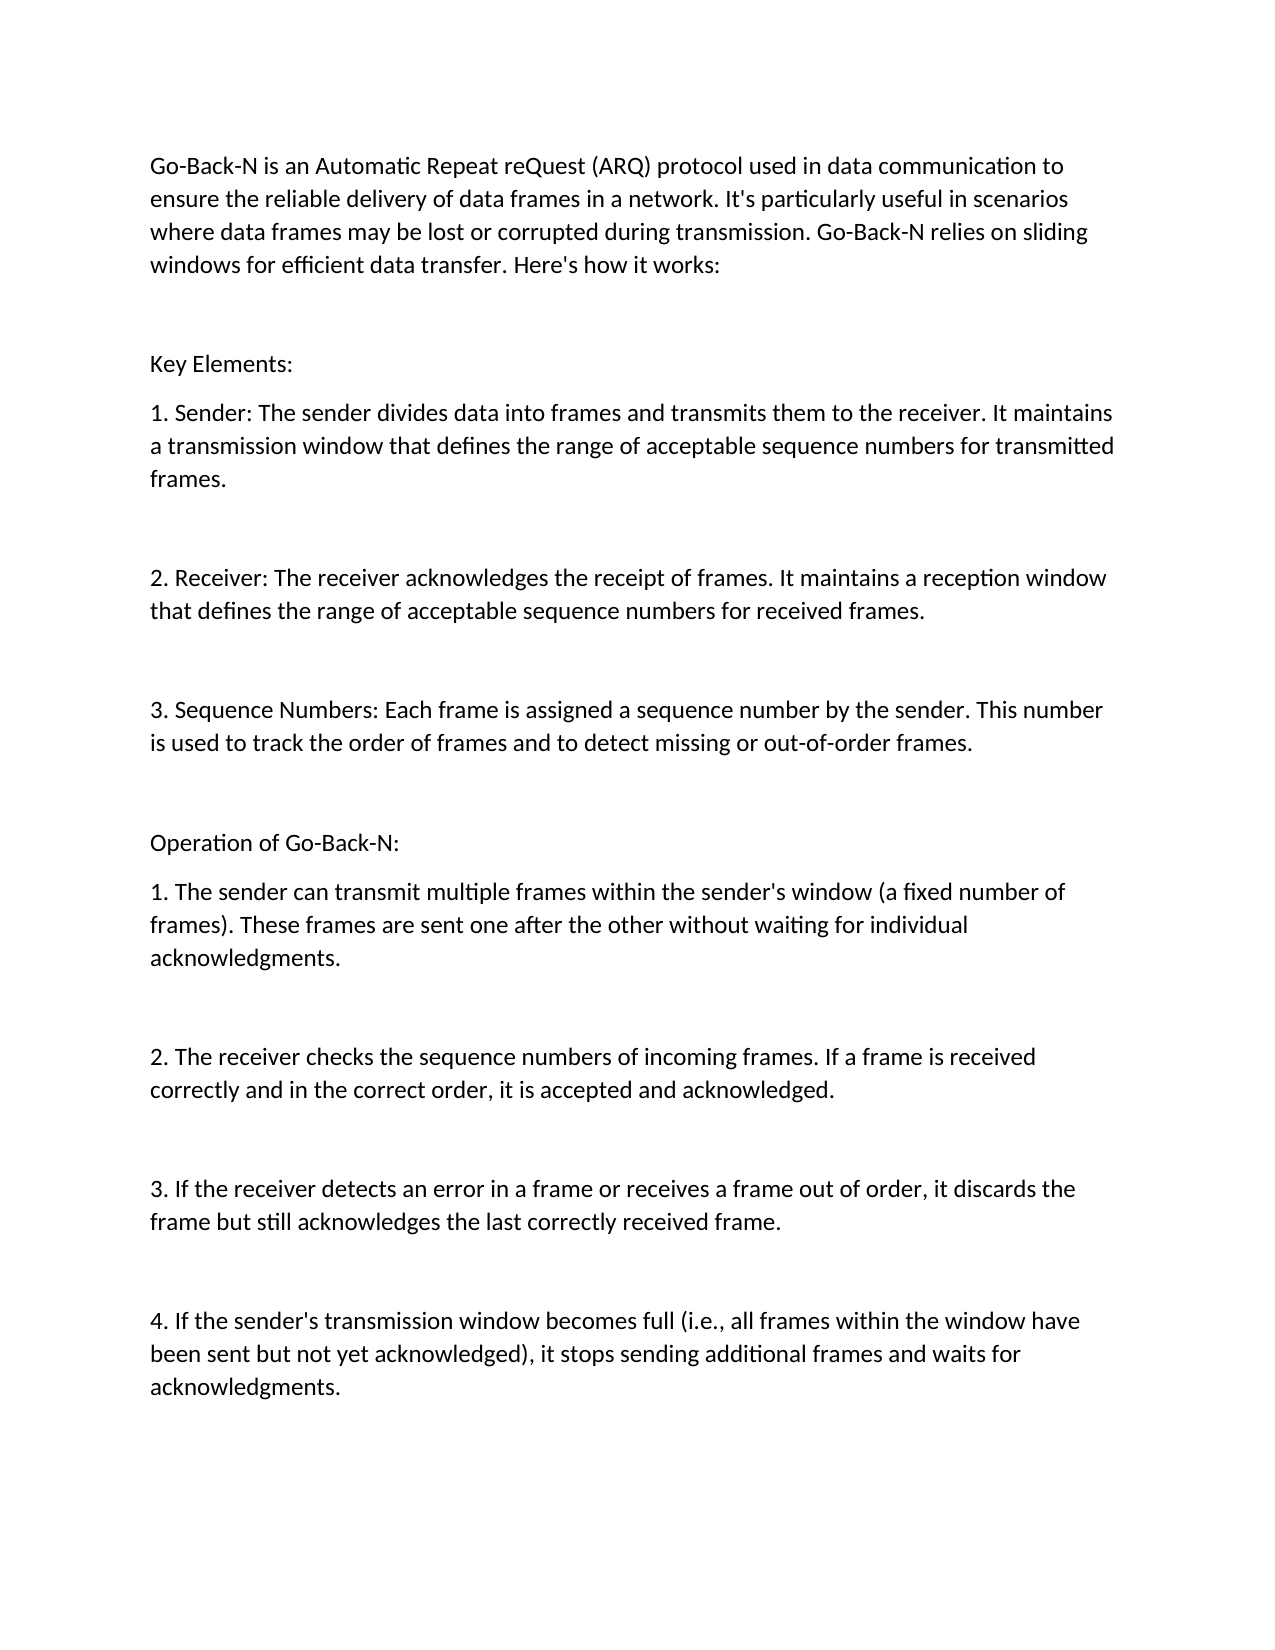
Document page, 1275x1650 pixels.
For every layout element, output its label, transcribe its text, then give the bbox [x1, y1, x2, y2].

text 1. The sender can transmit multiple frames within the sender's window (a fixed number of frames). These frames are sent one after the other without waiting for individual acknowledgments. [150, 876, 1125, 973]
text 2. Receiver: The receiver acknowledges the receipt of frames. It maintains a reception window that defines the range of acceptable sequence numbers for received frames. [150, 562, 1125, 626]
text Key Elements: [150, 348, 1125, 378]
text Operation of Go-Back-N: [150, 827, 1125, 857]
text 1. Sender: The sender divides data into frames and transmits them to the receiver. It maintains a transmission window that defines the range of acceptable sequence numbers for transmitted frames. [150, 397, 1125, 494]
text 4. If the sender's transmission window becomes full (i.e., all frames within the window have been sent but not yet acknowledged), it stops sending additional frames and waits for acknowledgments. [150, 1305, 1125, 1402]
text 3. Sequence Numbers: Each frame is assigned a sequence number by the sender. This number is used to track the order of frames and to detect missing or out-of-order frames. [150, 694, 1125, 758]
text 3. If the receiver detects an error in a frame or receives a frame out of order, it discards the frame but still acknowledges the last correctly received frame. [150, 1173, 1125, 1237]
text Go-Back-N is an Automatic Repeat reQuest (ARQ) protocol used in data communication to ensure the reliable delivery of data frames in a network. It's particularly useful in scenarios where data frames may be lost or corrupted during transmission. Go-Back-N relies on sliding windows for efficient data transfer. Here's how it works: [150, 150, 1125, 279]
text 2. The receiver checks the sequence numbers of incoming frames. If a frame is received correctly and in the correct order, it is accepted and acknowledged. [150, 1041, 1125, 1105]
